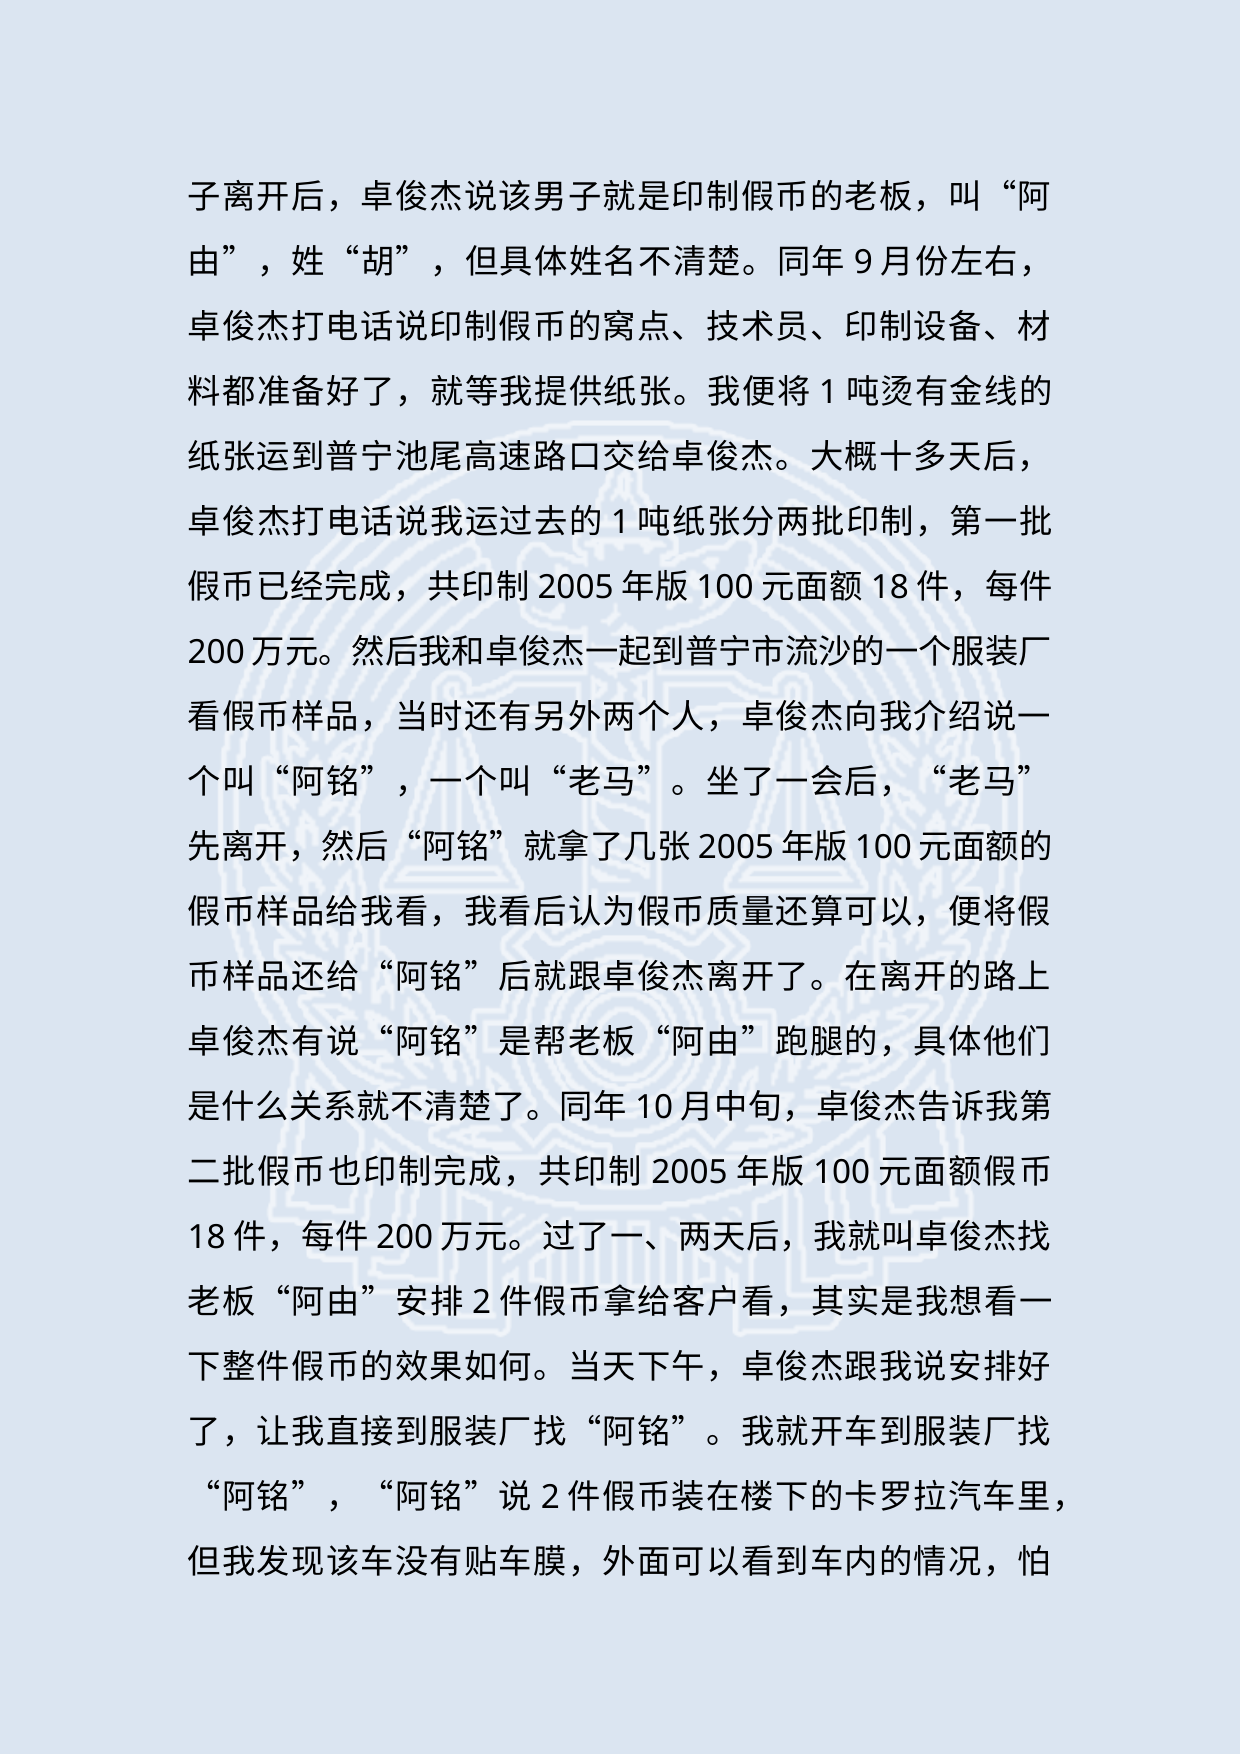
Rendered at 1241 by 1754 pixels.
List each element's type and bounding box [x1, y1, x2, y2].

text [187, 162, 1053, 1592]
